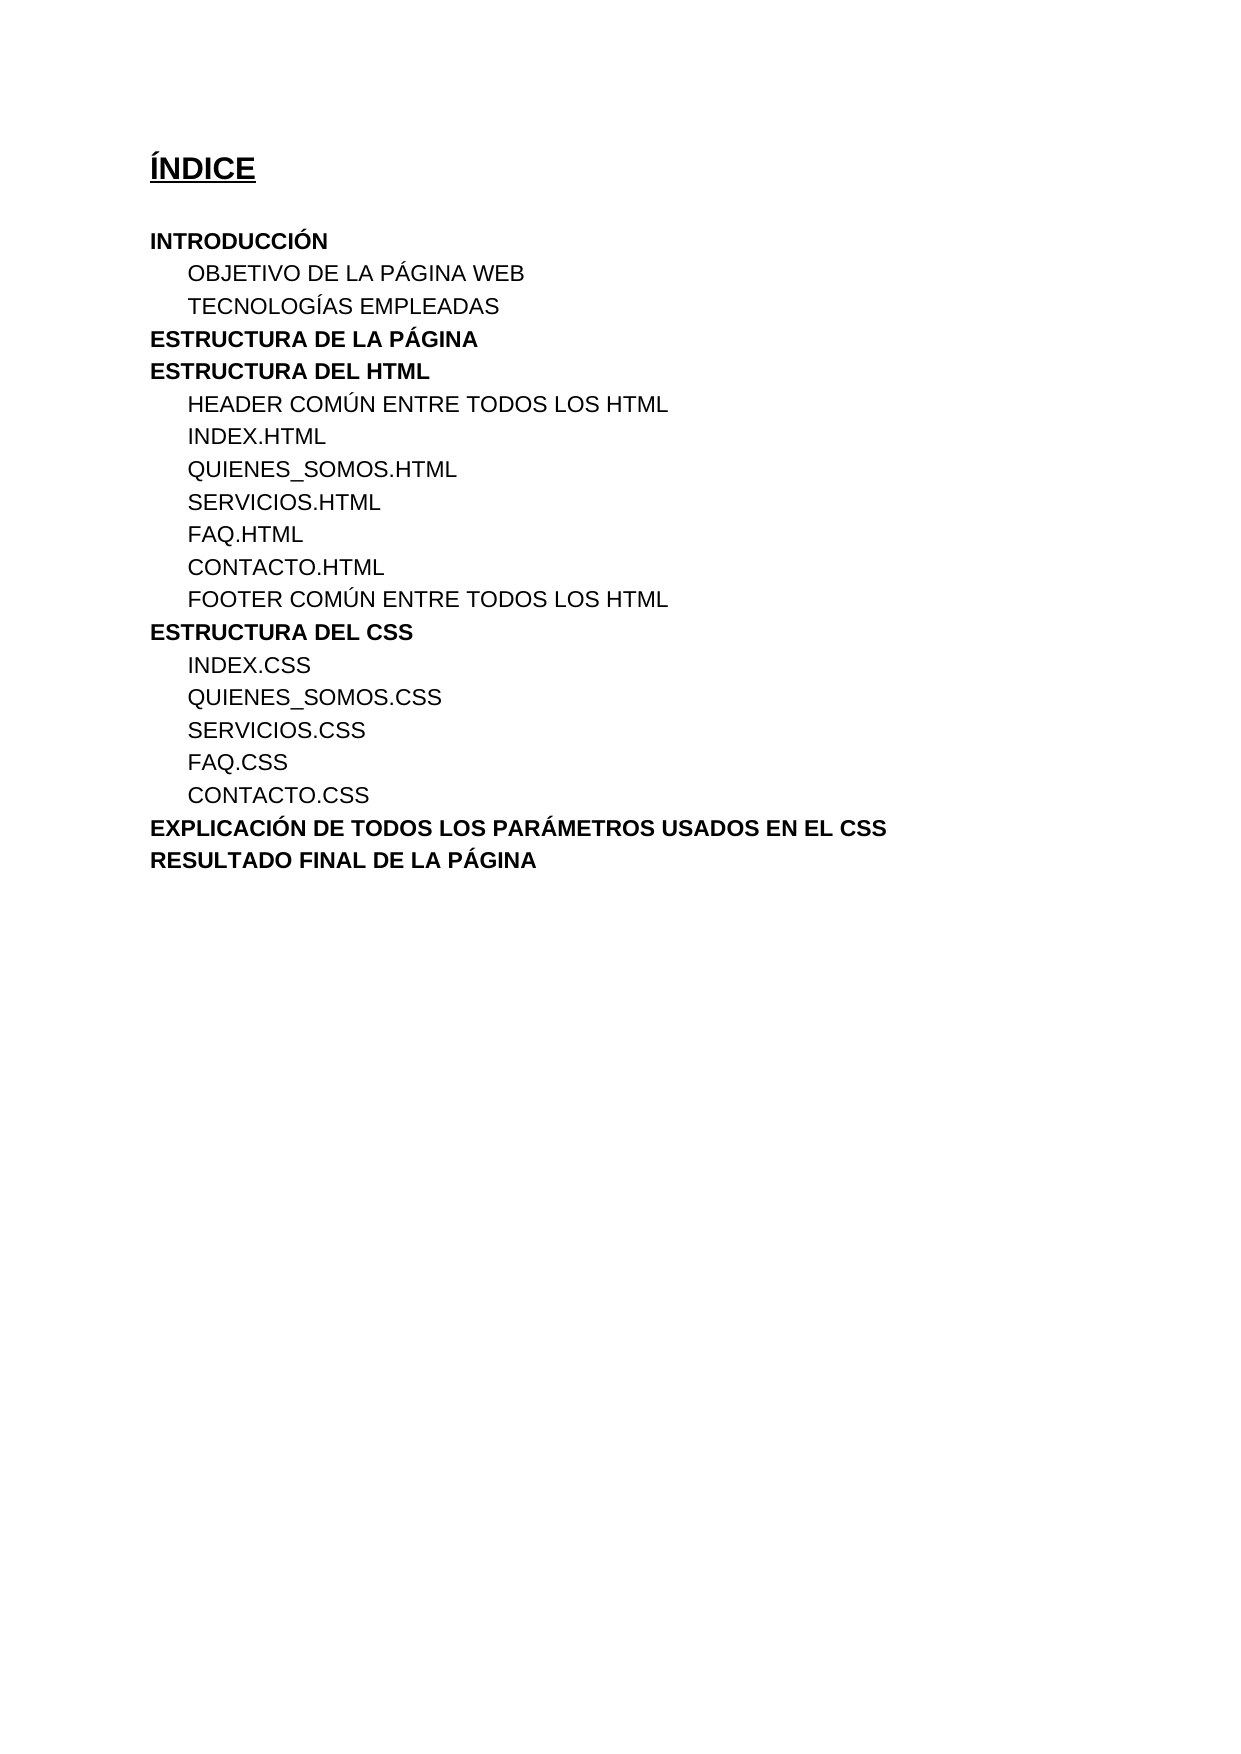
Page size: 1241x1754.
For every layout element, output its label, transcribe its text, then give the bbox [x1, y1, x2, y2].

text ÍNDICE [150, 150, 1090, 186]
